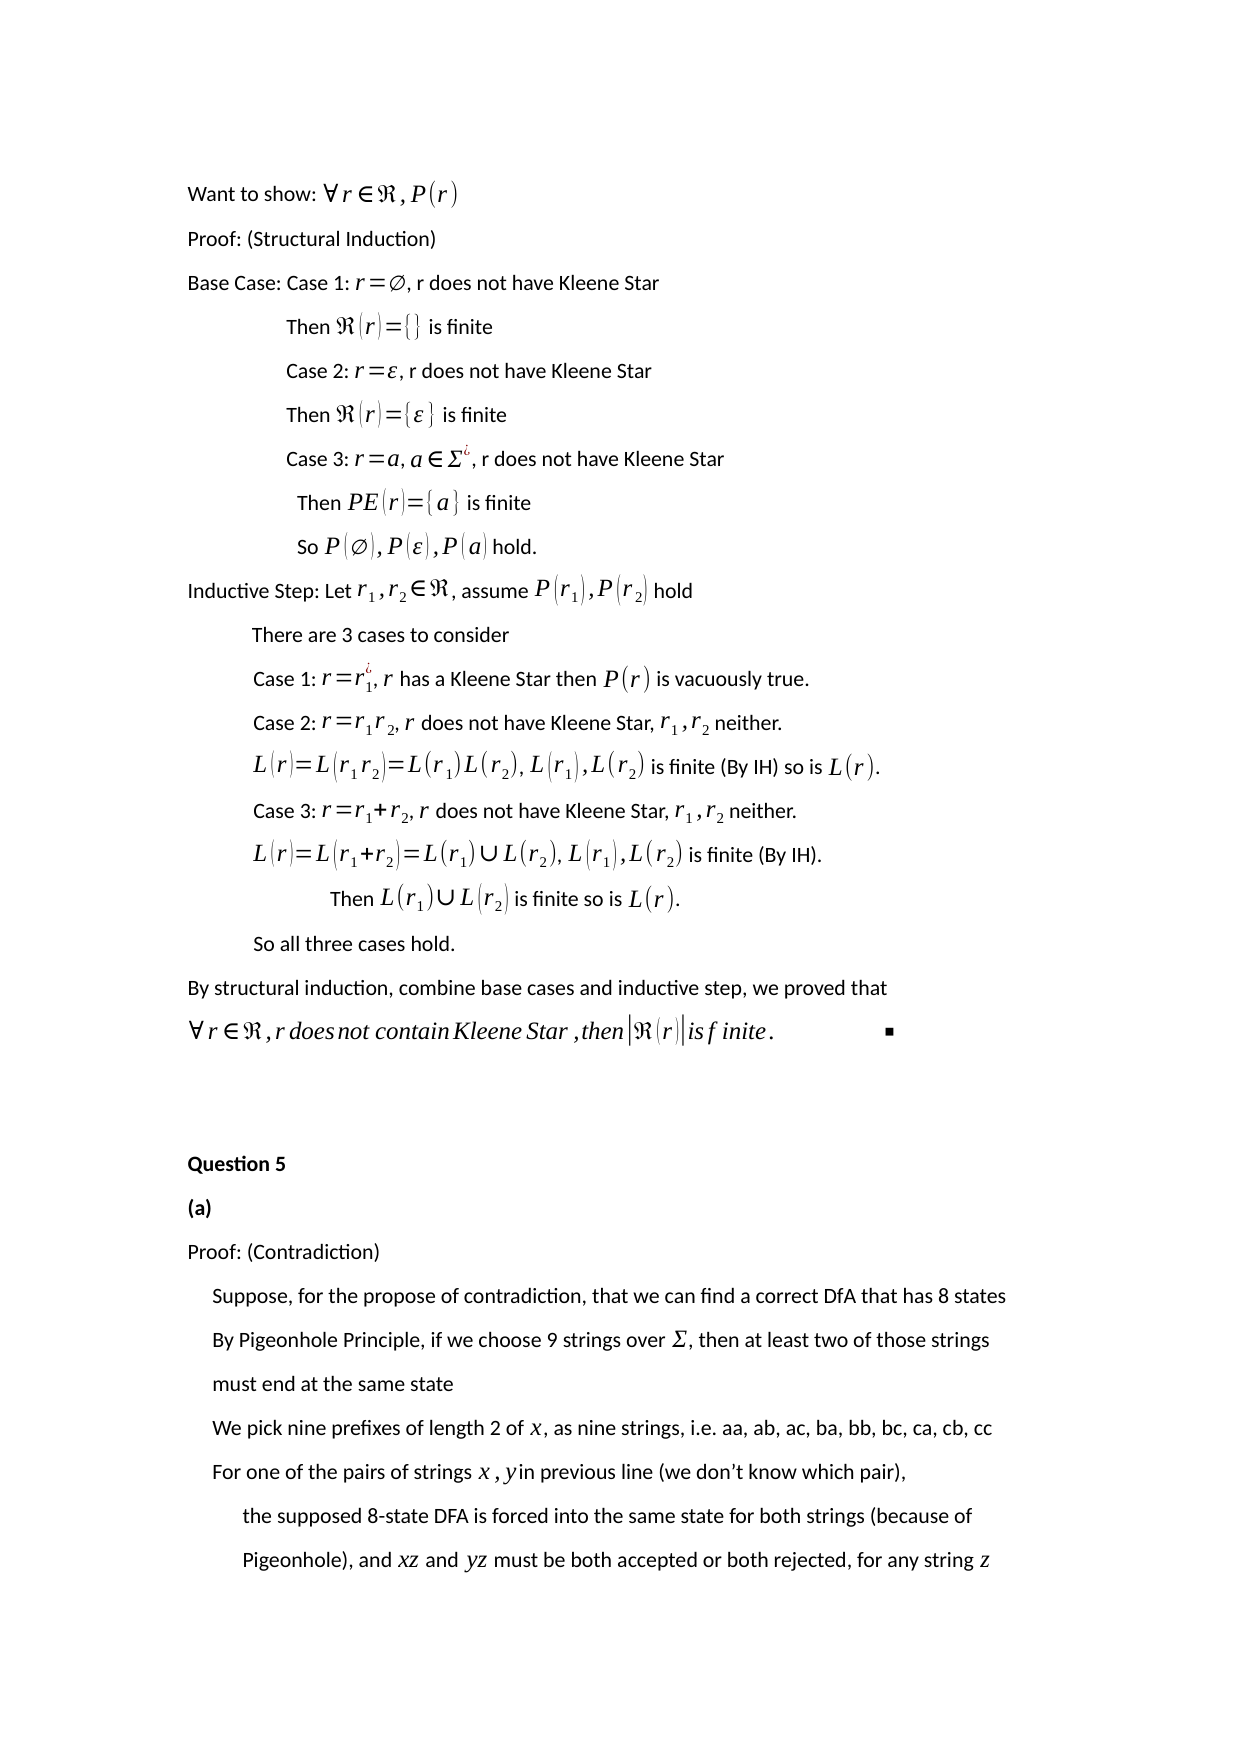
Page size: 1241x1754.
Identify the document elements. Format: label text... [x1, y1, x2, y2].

text must end at the same state [187, 1362, 1053, 1406]
text , is finite (By IH) so is . [187, 745, 1053, 789]
text , is finite (By IH). [187, 833, 1053, 877]
text (a) [187, 1185, 1053, 1229]
text So all three cases hold. [187, 921, 1053, 965]
text So hold. [187, 524, 1053, 568]
text We pick nine prefixes of length 2 of , as nine strings, i.e. aa, ab, ac, ba, bb, bc, ca, cb, cc [187, 1406, 1053, 1450]
text Want to show: [187, 172, 1053, 216]
text ￭ [187, 1009, 1053, 1053]
text Case 2: , r does not have Kleene Star [187, 348, 1053, 392]
text Then is finite [187, 392, 1053, 436]
text There are 3 cases to consider [187, 613, 1053, 657]
text Proof: (Structural Induction) [187, 216, 1053, 260]
text Case 1: , has a Kleene Star then is vacuously true. [187, 657, 1053, 701]
text Case 3: , , r does not have Kleene Star [187, 436, 1053, 480]
text Case 2: , does not have Kleene Star, neither. [187, 701, 1053, 745]
text Base Case: Case 1: , r does not have Kleene Star [187, 260, 1053, 304]
text By structural induction, combine base cases and inductive step, we proved that [187, 965, 1053, 1009]
text Question 5 [187, 1141, 1053, 1185]
text Then is finite so is . [187, 877, 1053, 921]
text Then is finite [187, 480, 1053, 524]
text the supposed 8-state DFA is forced into the same state for both strings (because of [187, 1494, 1053, 1538]
text Suppose, for the propose of contradiction, that we can find a correct DfA that has 8 states [187, 1273, 1053, 1318]
text Proof: (Contradiction) [187, 1229, 1053, 1273]
text Case 3: , does not have Kleene Star, neither. [187, 789, 1053, 833]
text For one of the pairs of strings in previous line (we don’t know which pair), [187, 1450, 1053, 1494]
text Inductive Step: Let , assume hold [187, 568, 1053, 613]
text Then is finite [187, 304, 1053, 348]
text By Pigeonhole Principle, if we choose 9 strings over , then at least two of those strings [187, 1318, 1053, 1362]
text Pigeonhole), and and must be both accepted or both rejected, for any string [187, 1538, 1053, 1582]
